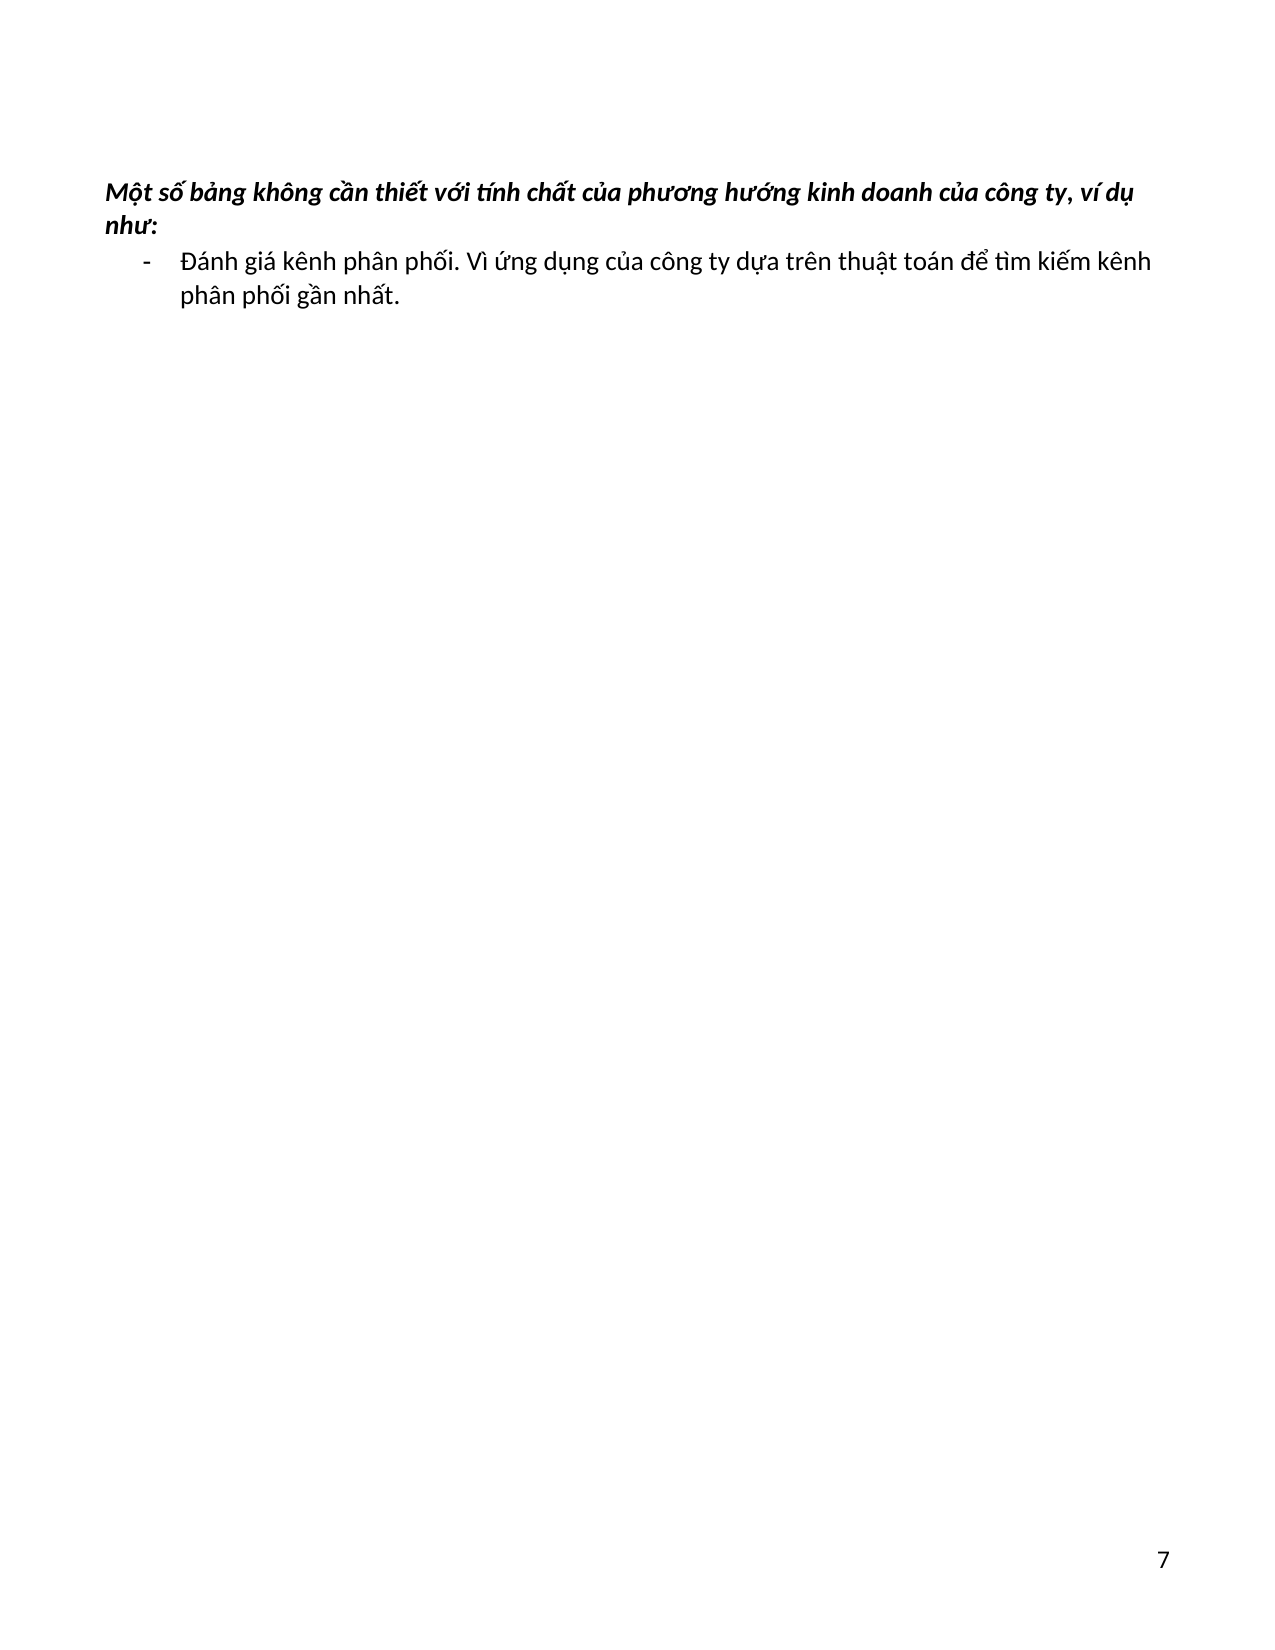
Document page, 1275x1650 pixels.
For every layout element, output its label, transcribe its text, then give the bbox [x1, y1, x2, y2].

subtitle Một số bảng không cần thiết với tính chất của phương hướng kinh doanh của công ty, ví dụ như: [105, 175, 1170, 241]
list Đánh giá kênh phân phối. Vì ứng dụng của công ty dựa trên thuật toán để tìm kiếm kênh phân phối gần nhất. [142, 241, 1170, 311]
